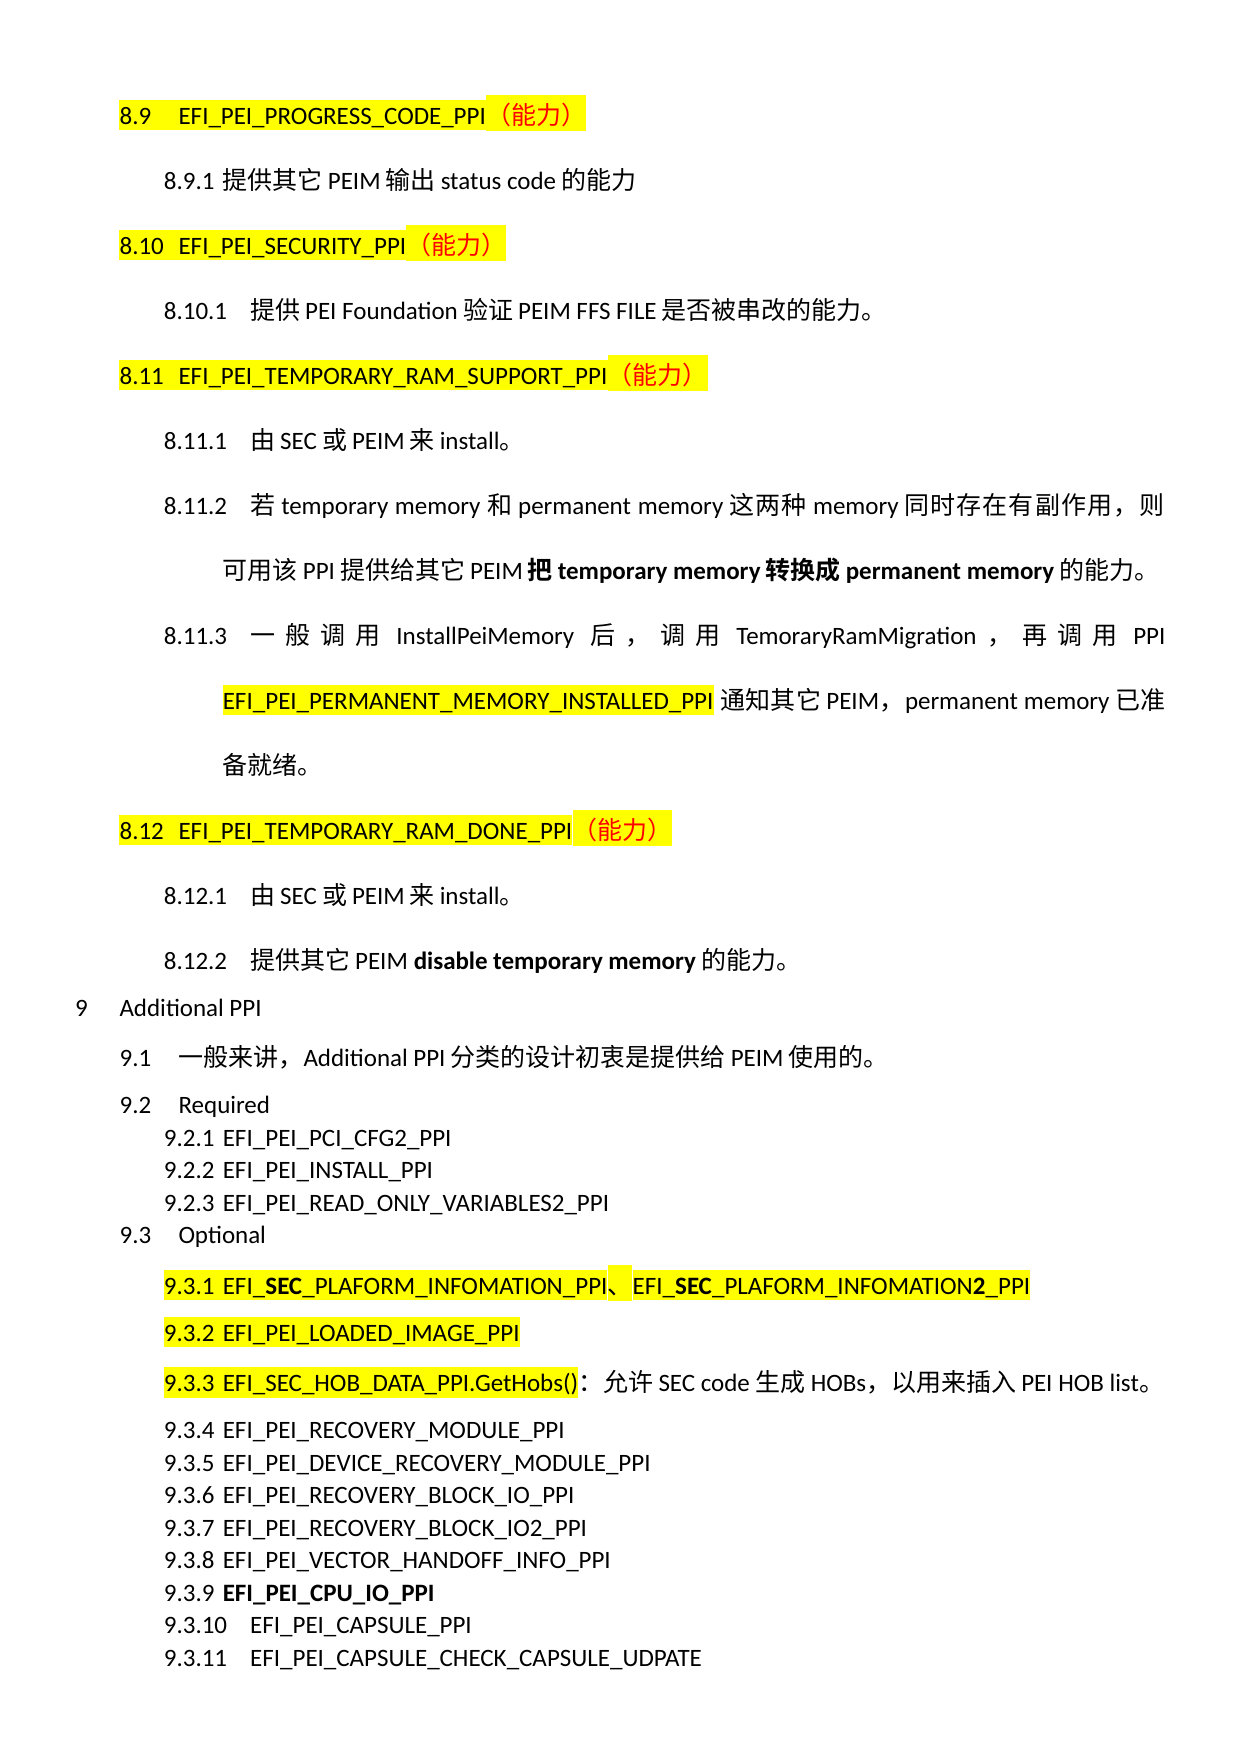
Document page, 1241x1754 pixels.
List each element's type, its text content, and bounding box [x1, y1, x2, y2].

list EFI_PEI_CAPSULE_CHECK_CAPSULE_UDPATE [164, 1641, 1165, 1673]
list EFI_PEI_RECOVERY_BLOCK_IO2_PPI [164, 1511, 1165, 1543]
list EFI_SEC_HOB_DATA_PPI.GetHobs()：允许SEC code 生成HOBs，以用来插入PEI HOB list。 [164, 1348, 1165, 1413]
list 由SEC或PEIM来install。 [164, 861, 1165, 926]
list EFI_PEI_TEMPORARY_RAM_DONE_PPI（能力） [119, 796, 1165, 861]
list 由SEC或PEIM来install。 [164, 406, 1165, 471]
list Additional PPI [75, 991, 1165, 1023]
list EFI_PEI_RECOVERY_BLOCK_IO_PPI [164, 1478, 1165, 1511]
list Required [119, 1088, 1165, 1121]
list EFI_PEI_DEVICE_RECOVERY_MODULE_PPI [164, 1446, 1165, 1478]
list Optional [119, 1218, 1165, 1251]
list 提供其它PEIM输出status code的能力 [164, 146, 1165, 211]
list EFI_PEI_PROGRESS_CODE_PPI（能力） [119, 81, 1165, 146]
list 提供其它PEIM disable temporary memory的能力。 [164, 926, 1165, 991]
list EFI_PEI_RECOVERY_MODULE_PPI [164, 1413, 1165, 1446]
list EFI_PEI_LOADED_IMAGE_PPI [164, 1316, 1165, 1348]
list EFI_PEI_VECTOR_HANDOFF_INFO_PPI [164, 1543, 1165, 1576]
list EFI_SEC_PLAFORM_INFOMATION_PPI、EFI_SEC_PLAFORM_INFOMATION2_PPI [164, 1251, 1165, 1316]
list EFI_PEI_INSTALL_PPI [164, 1153, 1165, 1186]
list EFI_PEI_SECURITY_PPI（能力） [119, 211, 1165, 276]
list 一般调用InstallPeiMemory后，调用TemoraryRamMigration，再调用PPI EFI_PEI_PERMANENT_MEMORY_INSTALLED_PPI 通知其它PEIM，permanent memory已准备就绪。 [164, 601, 1165, 796]
list 若temporary memory和permanent memory这两种memory同时存在有副作用，则可用该PPI提供给其它PEIM把temporary memory转换成permanent memory的能力。 [164, 471, 1165, 601]
list EFI_PEI_PCI_CFG2_PPI [164, 1121, 1165, 1153]
list EFI_PEI_CAPSULE_PPI [164, 1608, 1165, 1641]
list EFI_PEI_READ_ONLY_VARIABLES2_PPI [164, 1186, 1165, 1218]
list 一般来讲，Additional PPI分类的设计初衷是提供给PEIM使用的。 [119, 1023, 1165, 1088]
list 提供PEI Foundation验证PEIM FFS FILE是否被串改的能力。 [164, 276, 1165, 341]
list EFI_PEI_TEMPORARY_RAM_SUPPORT_PPI（能力） [119, 341, 1165, 406]
list EFI_PEI_CPU_IO_PPI [164, 1576, 1165, 1608]
